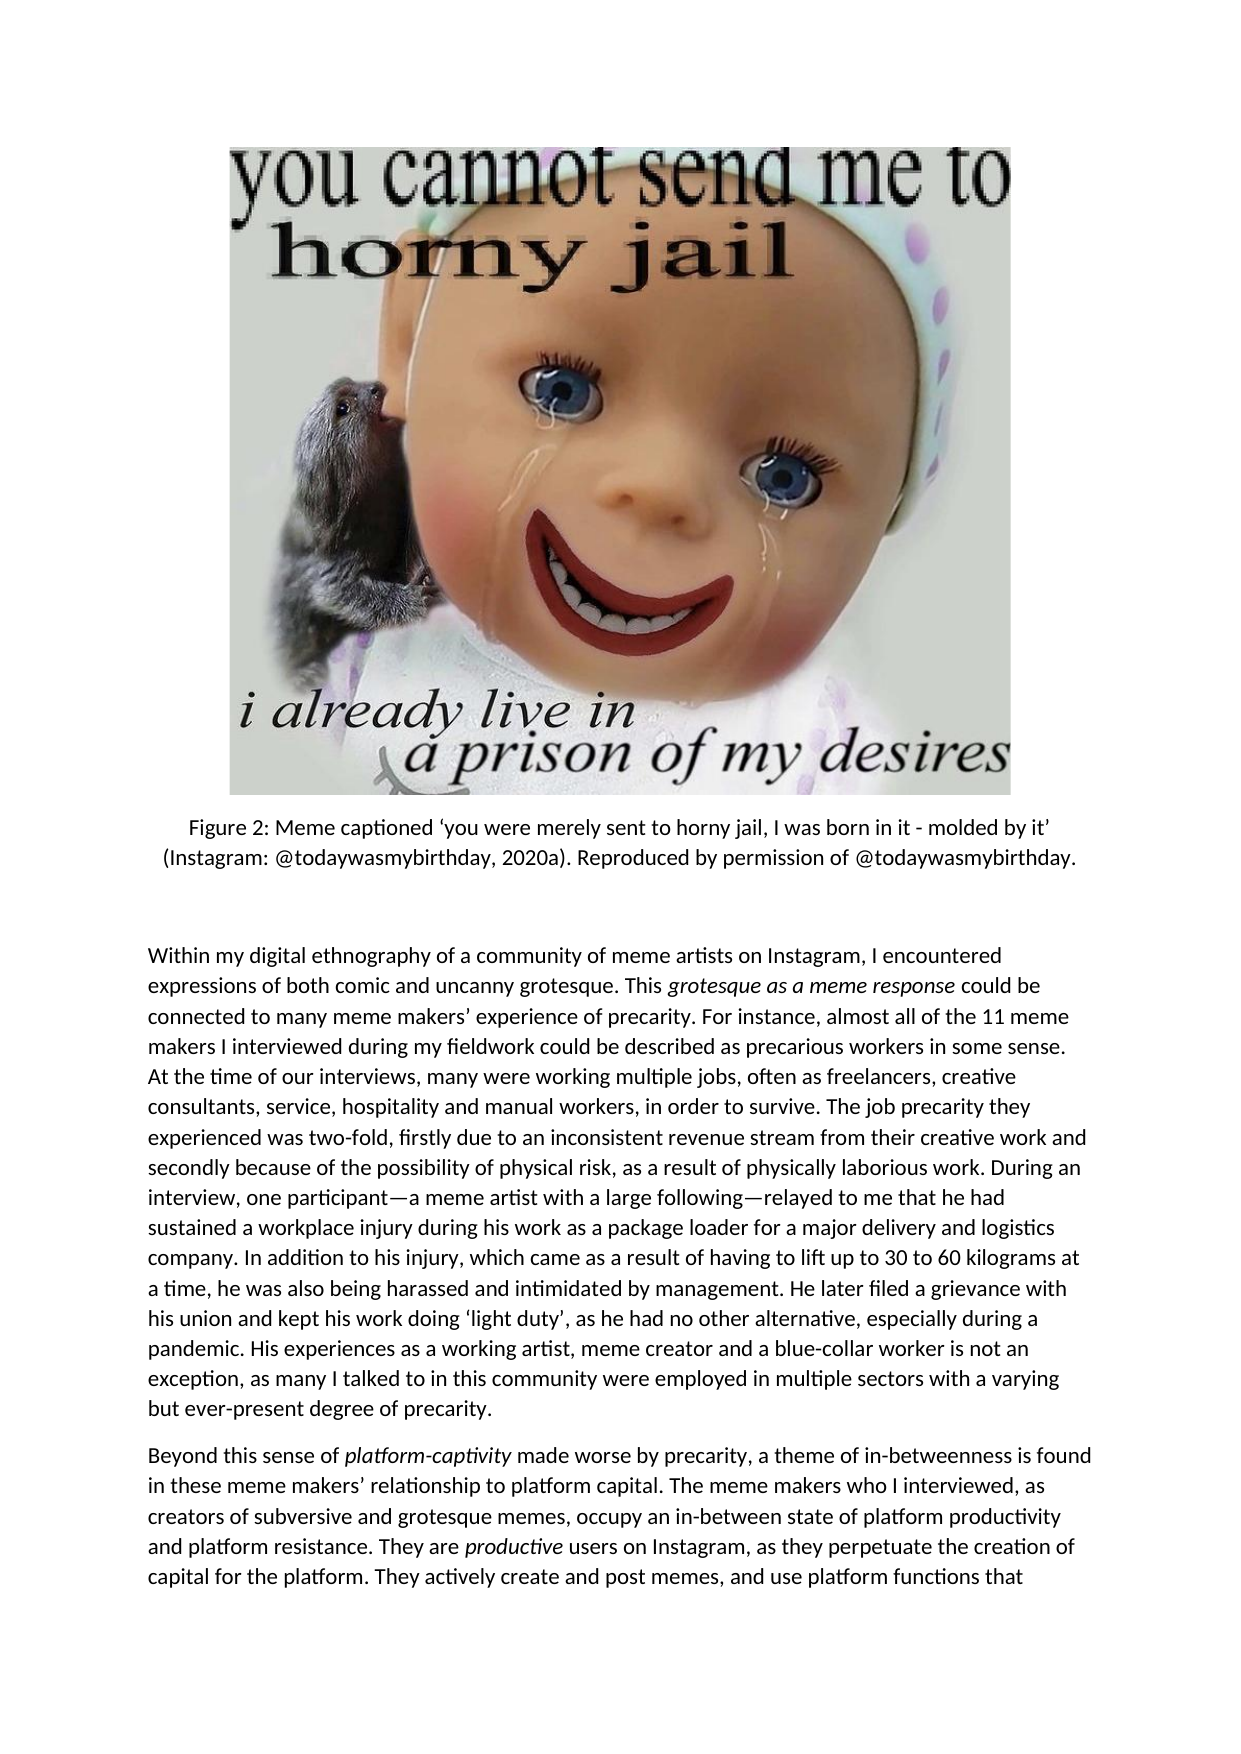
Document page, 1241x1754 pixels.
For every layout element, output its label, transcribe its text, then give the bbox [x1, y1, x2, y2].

picture [229, 147, 1011, 795]
text Within my digital ethnography of a community of meme artists on Instagram, I encountered expressions of both comic and uncanny grotesque. This grotesque as a meme response could be connected to many meme makers’ experience of precarity. For instance, almost all of the 11 meme makers I interviewed during my fieldwork could be described as precarious workers in some sense. At the time of our interviews, many were working multiple jobs, often as freelancers, creative consultants, service, hospitality and manual workers, in order to survive. The job precarity they experienced was two-fold, firstly due to an inconsistent revenue stream from their creative work and secondly because of the possibility of physical risk, as a result of physically laborious work. During an interview, one participant—a meme artist with a large following—relayed to me that he had sustained a workplace injury during his work as a package loader for a major delivery and logistics company. In addition to his injury, which came as a result of having to lift up to 30 to 60 kilograms at a time, he was also being harassed and intimidated by management. He later filed a grievance with his union and kept his work doing ‘light duty’, as he had no other alternative, especially during a pandemic. His experiences as a working artist, meme creator and a blue-collar worker is not an exception, as many I talked to in this community were employed in multiple sectors with a varying but ever-present degree of precarity. [148, 941, 1093, 1423]
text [148, 1441, 1093, 1590]
text Figure 2: Meme captioned ‘you were merely sent to horny jail, I was born in it - molded by it’ (Instagram: @todaywasmybirthday, 2020a). Reproduced by permission of @todaywasmybirthday. [148, 813, 1093, 872]
